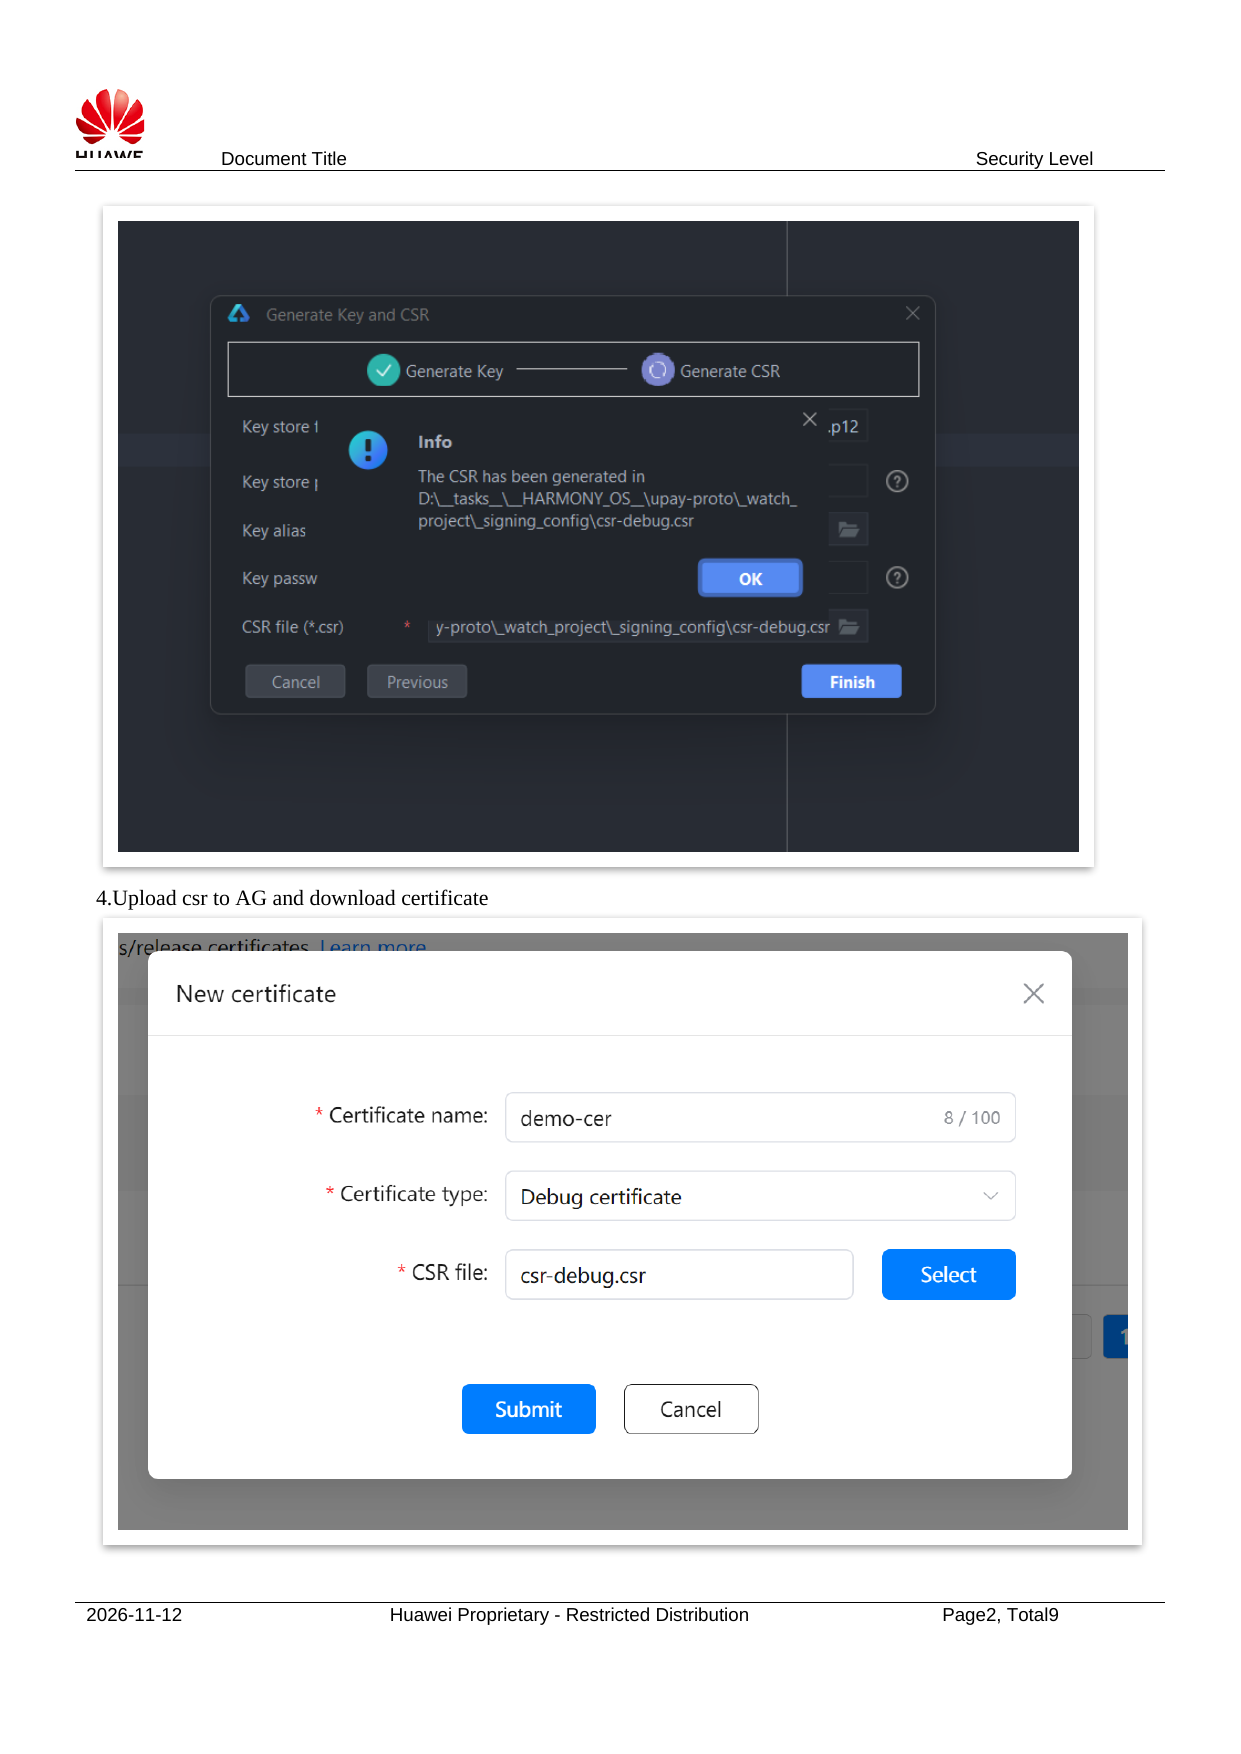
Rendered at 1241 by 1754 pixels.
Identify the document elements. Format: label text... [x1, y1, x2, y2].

picture [76, 89, 145, 158]
picture [118, 933, 1128, 1530]
picture [118, 221, 1079, 852]
text 4.Upload csr to AG and download certificate [96, 881, 1165, 914]
